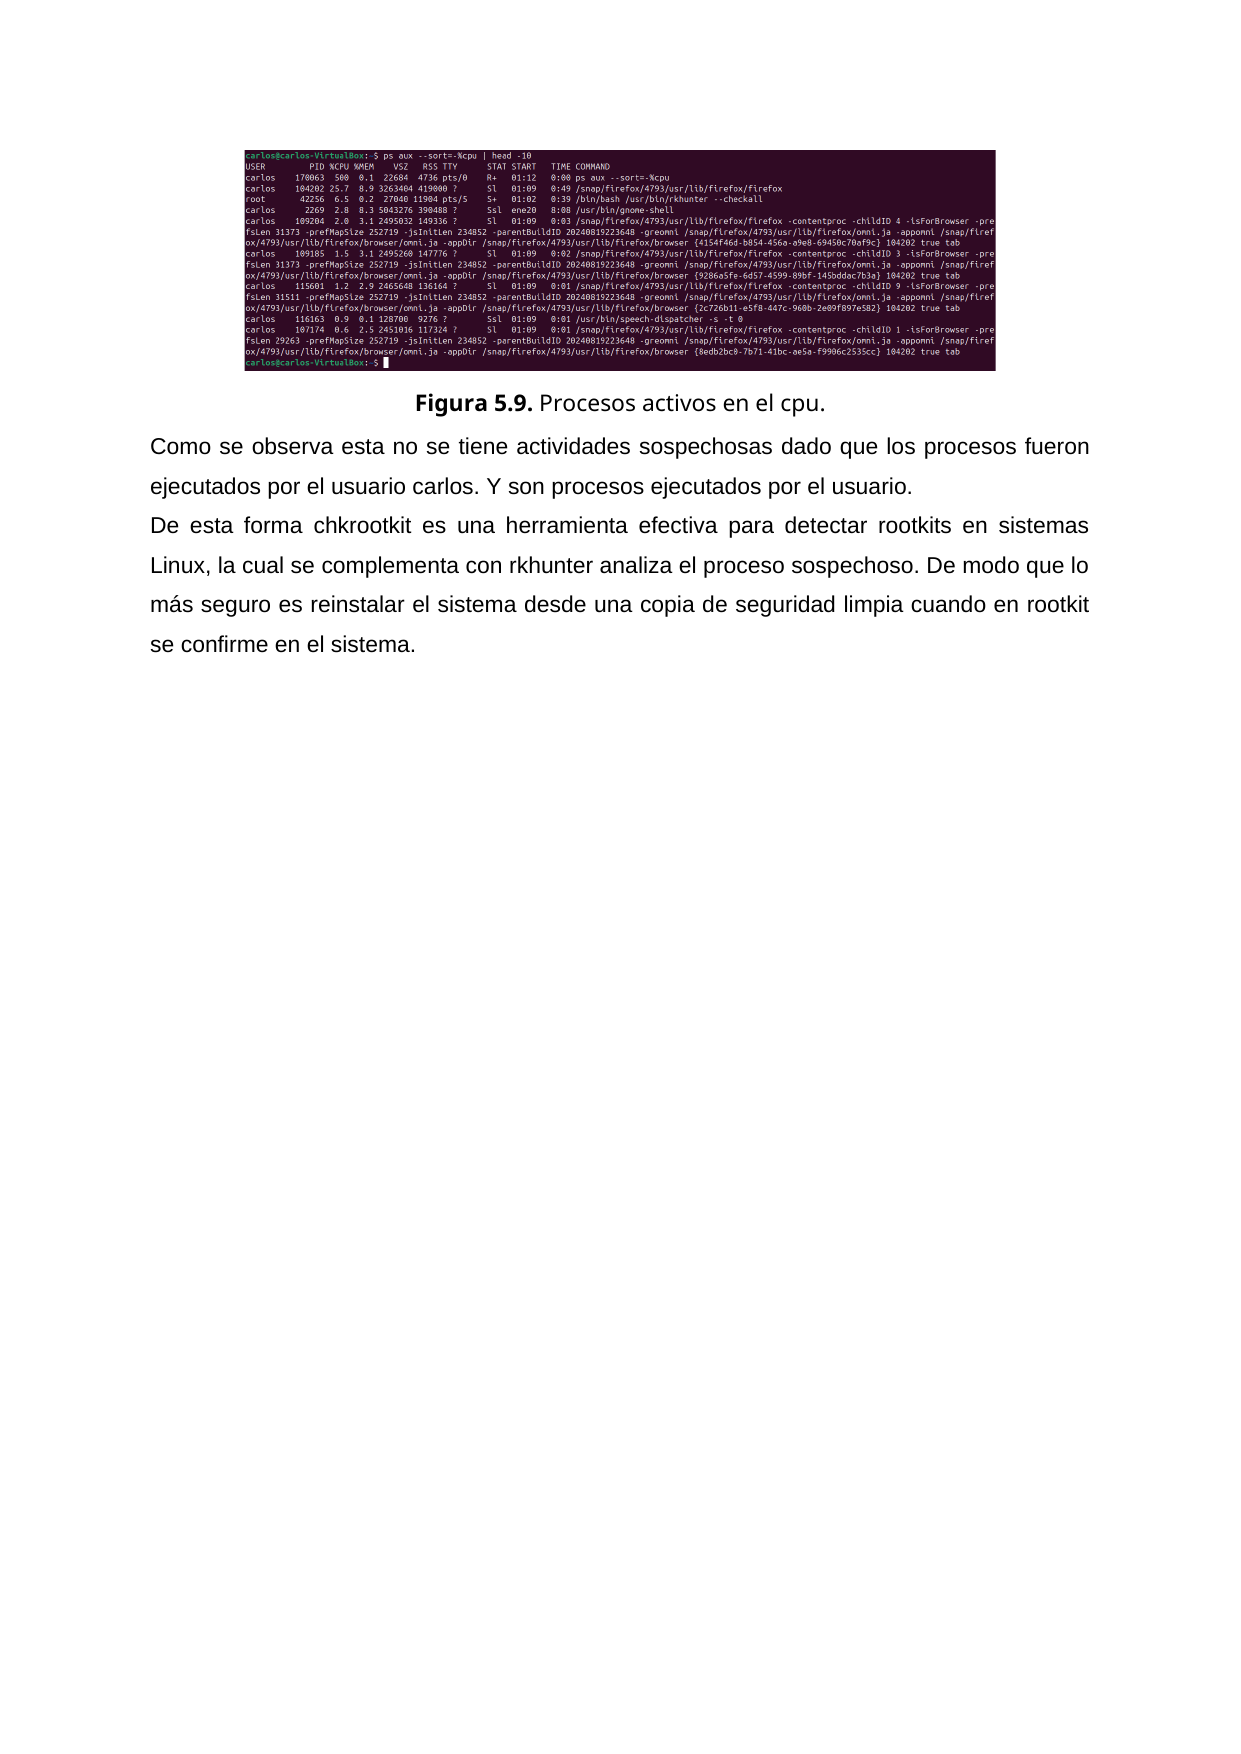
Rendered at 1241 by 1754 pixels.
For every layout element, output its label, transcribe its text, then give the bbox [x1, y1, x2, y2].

picture [244, 150, 996, 371]
text Como se observa esta no se tiene actividades sospechosas dado que los procesos fueron ejecutados por el usuario carlos. Y son procesos ejecutados por el usuario. [150, 433, 1090, 499]
text Figura 5.9. Procesos activos en el cpu. [150, 386, 1090, 418]
text De esta forma chkrootkit es una herramienta efectiva para detectar rootkits en sistemas Linux, la cual se complementa con rkhunter analiza el proceso sospechoso. De modo que lo más seguro es reinstalar el sistema desde una copia de seguridad limpia cuando en rootkit se confirme en el sistema. [150, 512, 1090, 657]
